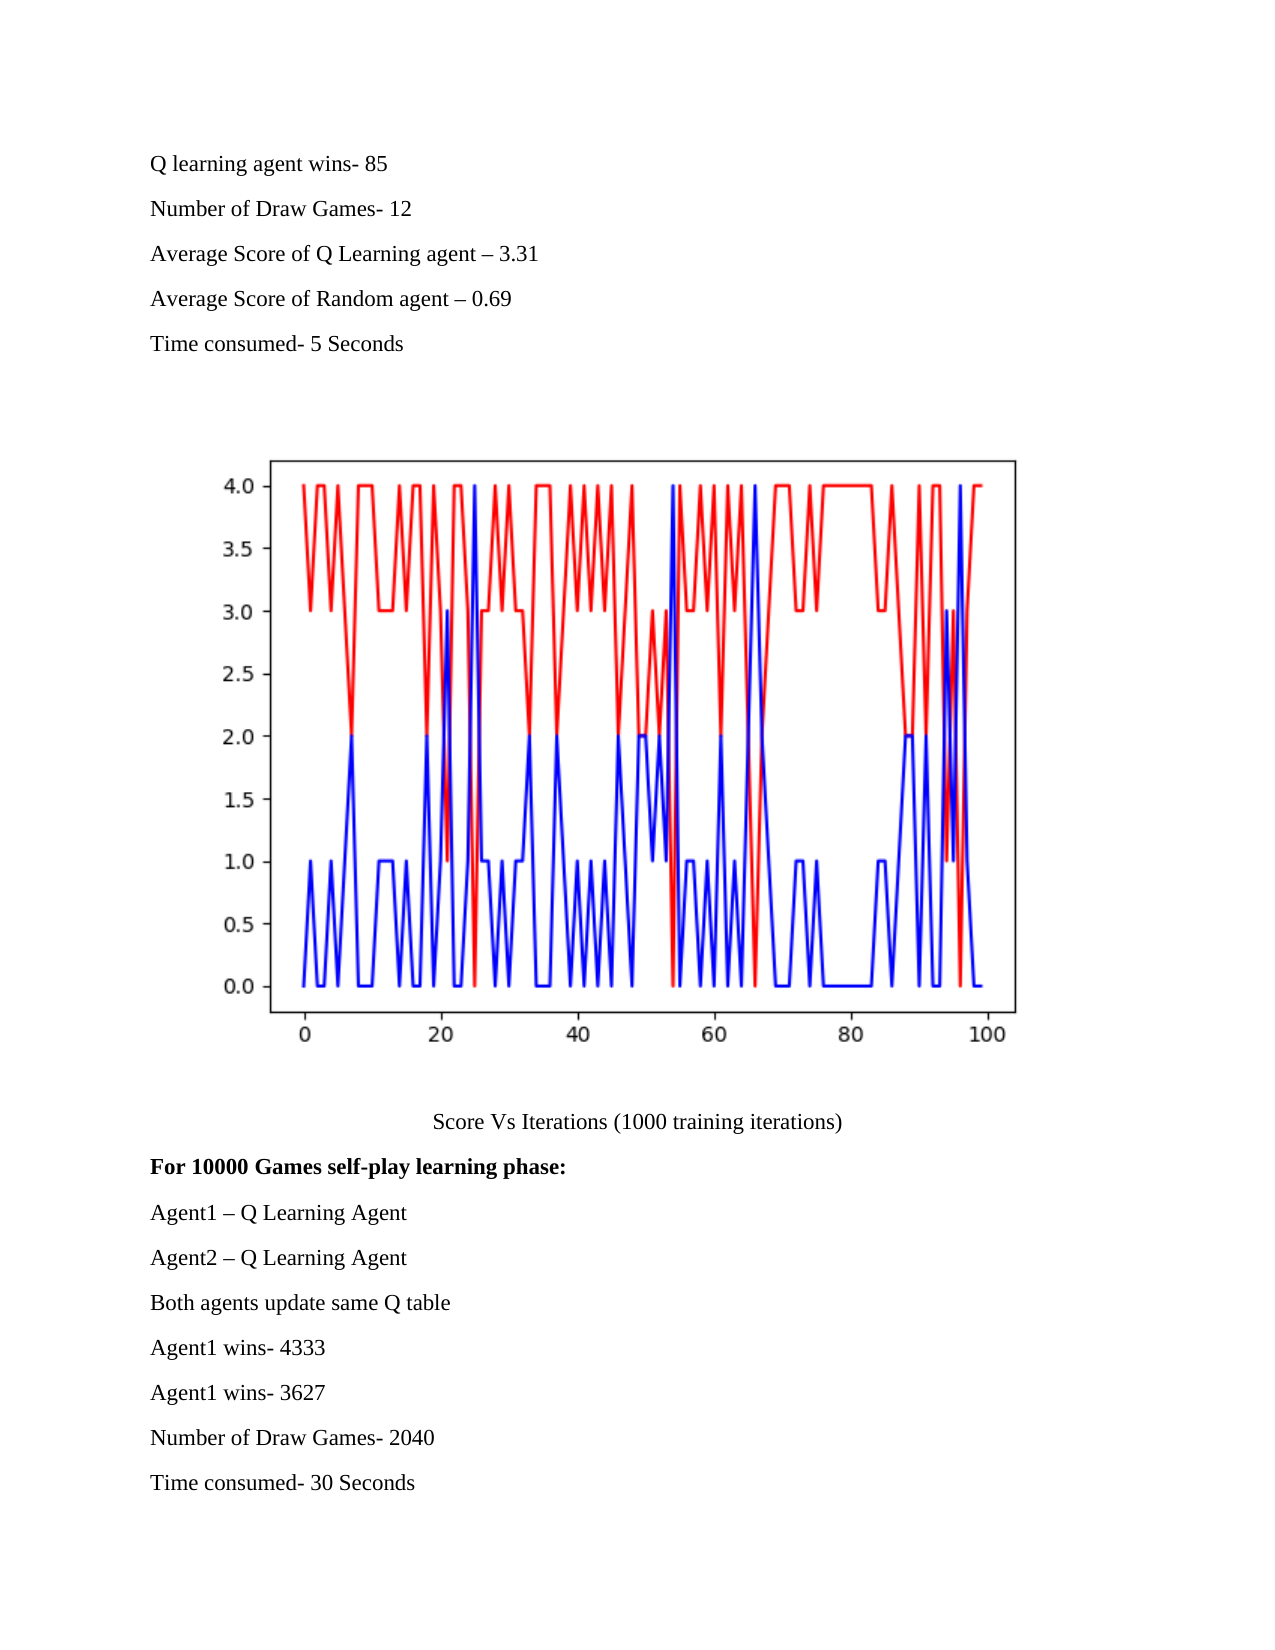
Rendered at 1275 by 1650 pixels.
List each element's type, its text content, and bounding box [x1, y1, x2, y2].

text Average Score of Random agent – 0.69 [150, 285, 1125, 312]
text Number of Draw Games- 12 [150, 195, 1125, 221]
text Score Vs Iterations (1000 training iterations) [150, 1108, 1125, 1135]
text Time consumed- 30 Seconds [150, 1469, 1125, 1496]
text Agent1 wins- 4333 [150, 1334, 1125, 1360]
picture [150, 375, 1110, 1090]
text Agent1 wins- 3627 [150, 1379, 1125, 1405]
text Q learning agent wins- 85 [150, 150, 1125, 176]
text Number of Draw Games- 2040 [150, 1424, 1125, 1450]
text Agent2 – Q Learning Agent [150, 1244, 1125, 1270]
text Average Score of Q Learning agent – 3.31 [150, 240, 1125, 267]
text Time consumed- 5 Seconds [150, 330, 1125, 357]
text For 10000 Games self-play learning phase: [150, 1153, 1125, 1180]
text Both agents update same Q table [150, 1289, 1125, 1315]
text Agent1 – Q Learning Agent [150, 1198, 1125, 1225]
